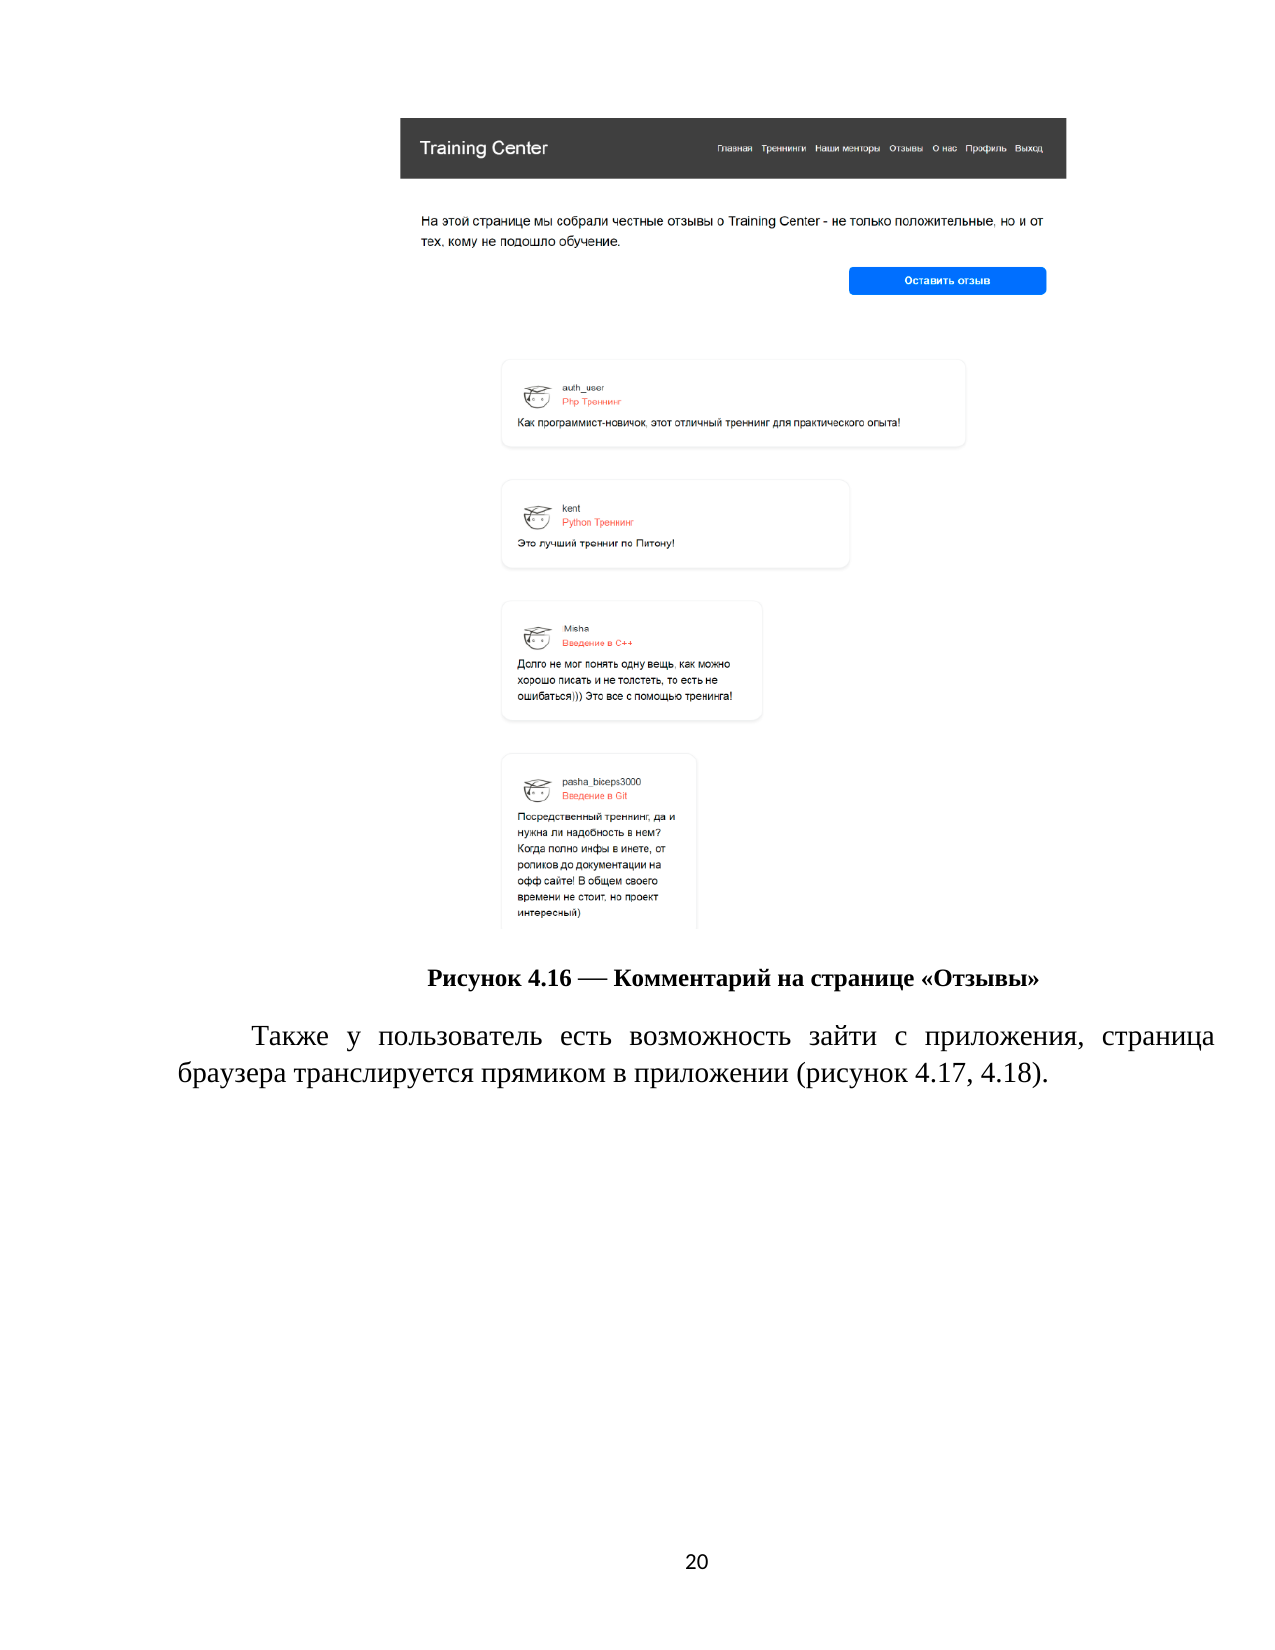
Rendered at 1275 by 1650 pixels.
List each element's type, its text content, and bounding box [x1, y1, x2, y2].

text Также у пользователь есть возможность зайти с приложения, страница браузера транслируется прямиком в приложении (рисунок 4.17, 4.18). [177, 1018, 1216, 1088]
text Рисунок 4.16 — Комментарий на странице «Отзывы» [177, 956, 1216, 993]
picture [400, 118, 1067, 929]
